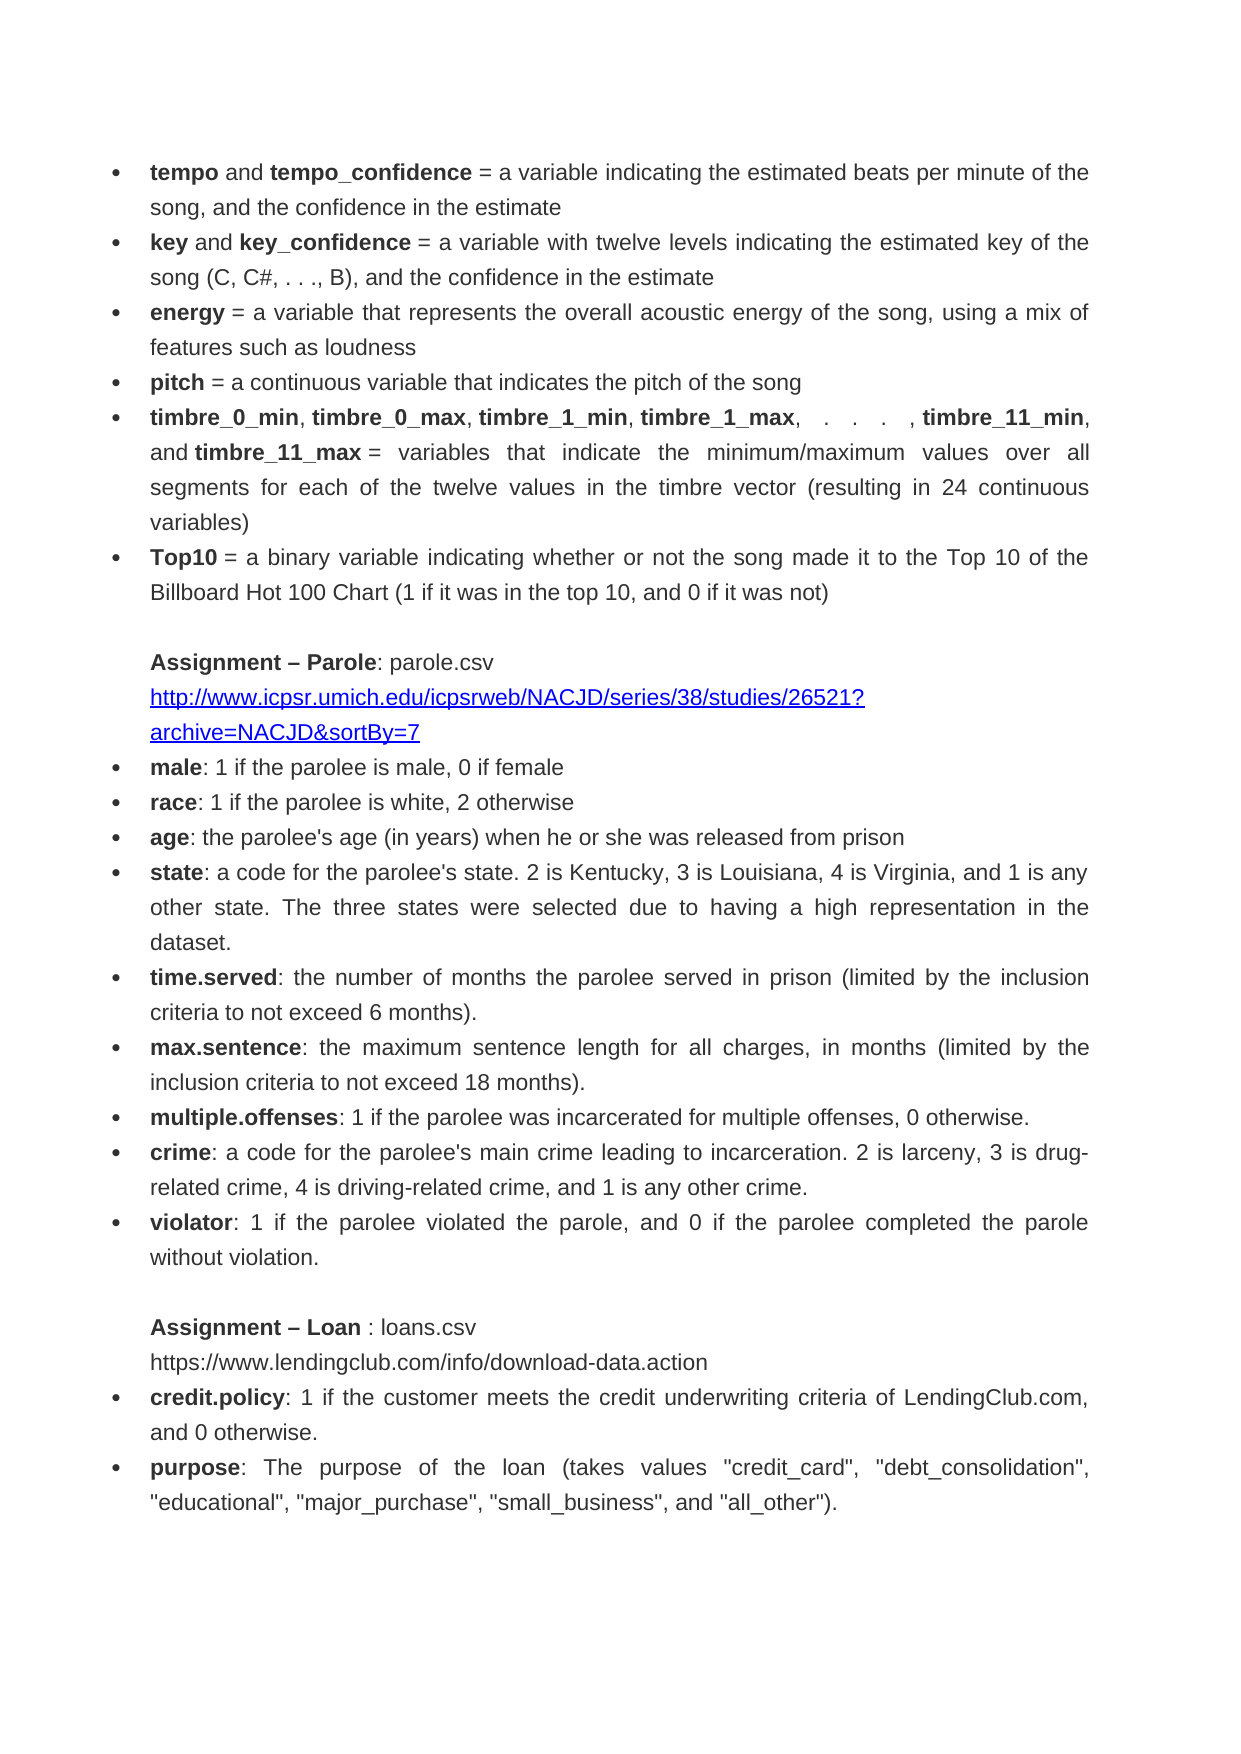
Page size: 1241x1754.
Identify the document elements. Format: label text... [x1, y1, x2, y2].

list max.sentence: the maximum sentence length for all charges, in months (limited by the inclusion criteria to not exceed 18 months). [112, 1025, 1090, 1095]
list pitch = a continuous variable that indicates the pitch of the song [112, 360, 1090, 395]
text Assignment – Loan : loans.csv [150, 1305, 1090, 1340]
list credit.policy: 1 if the customer meets the credit underwriting criteria of LendingClub.com, and 0 otherwise. [112, 1375, 1090, 1445]
list Top10 = a binary variable indicating whether or not the song made it to the Top 10 of the Billboard Hot 100 Chart (1 if it was in the top 10, and 0 if it was not) [112, 535, 1090, 605]
list male: 1 if the parolee is male, 0 if female [112, 745, 1090, 780]
list purpose: The purpose of the loan (takes values "credit_card", "debt_consolidation", "educational", "major_purchase", "small_business", and "all_other"). [112, 1445, 1090, 1515]
list state: a code for the parolee's state. 2 is Kentucky, 3 is Louisiana, 4 is Virginia, and 1 is any other state. The three states were selected due to having a high representation in the dataset. [112, 850, 1090, 955]
list age: the parolee's age (in years) when he or she was released from prison [112, 815, 1090, 850]
list timbre_0_min, timbre_0_max, timbre_1_min, timbre_1_max, . . . , timbre_11_min, and timbre_11_max = variables that indicate the minimum/maximum values over all segments for each of the twelve values in the timbre vector (resulting in 24 continuous variables) [112, 395, 1090, 535]
list time.served: the number of months the parolee served in prison (limited by the inclusion criteria to not exceed 6 months). [112, 955, 1090, 1025]
text http://www.icpsr.umich.edu/icpsrweb/NACJD/series/38/studies/26521?archive=NACJD&sortBy=7 [150, 675, 1090, 745]
list key and key_confidence = a variable with twelve levels indicating the estimated key of the song (C, C#, . . ., B), and the confidence in the estimate [112, 220, 1090, 290]
list multiple.offenses: 1 if the parolee was incarcerated for multiple offenses, 0 otherwise. [112, 1095, 1090, 1130]
list tempo and tempo_confidence = a variable indicating the estimated beats per minute of the song, and the confidence in the estimate [112, 150, 1090, 220]
text https://www.lendingclub.com/info/download-data.action [150, 1340, 1090, 1375]
list energy = a variable that represents the overall acoustic energy of the song, using a mix of features such as loudness [112, 290, 1090, 360]
text Assignment – Parole: parole.csv [150, 640, 1090, 675]
list race: 1 if the parolee is white, 2 otherwise [112, 780, 1090, 815]
list crime: a code for the parolee's main crime leading to incarceration. 2 is larceny, 3 is drug-related crime, 4 is driving-related crime, and 1 is any other crime. [112, 1130, 1090, 1200]
list violator: 1 if the parolee violated the parole, and 0 if the parolee completed the parole without violation. [112, 1200, 1090, 1270]
